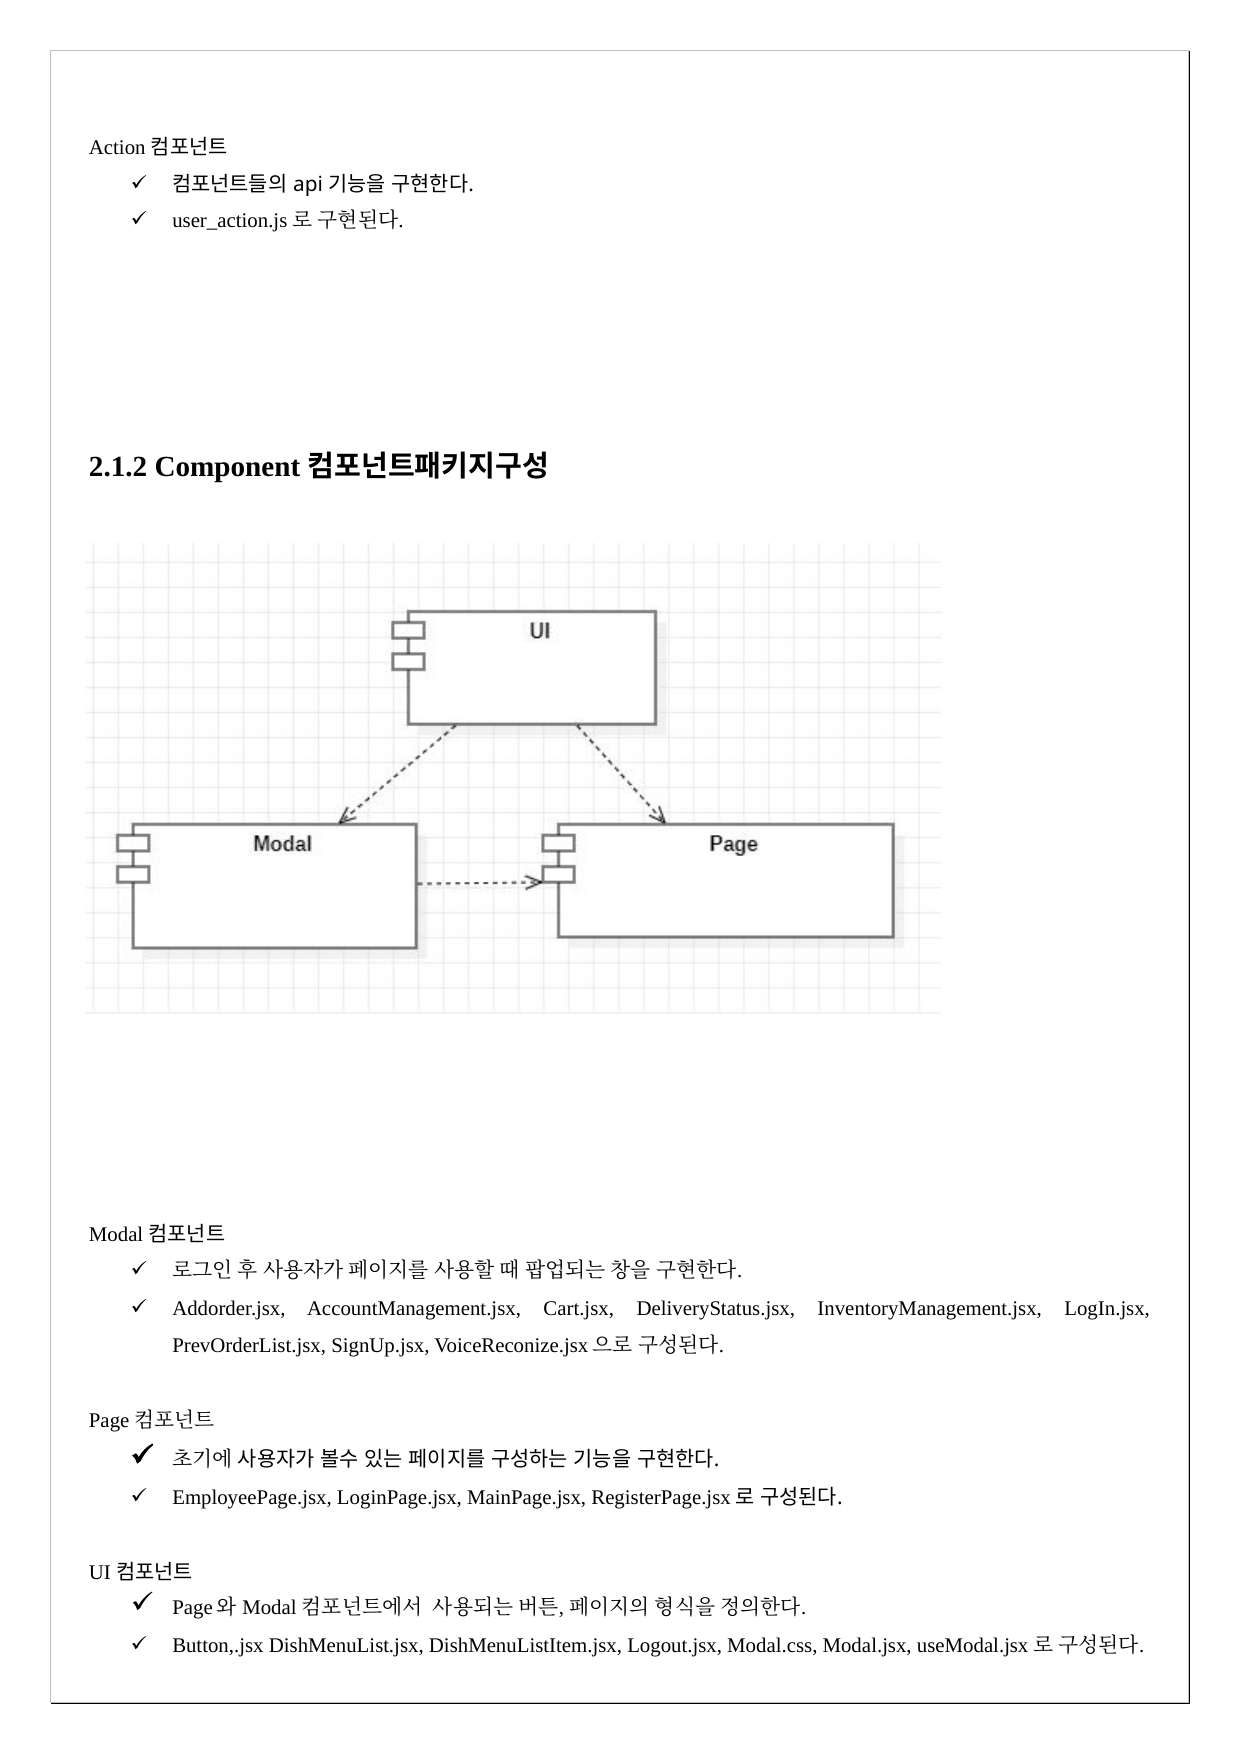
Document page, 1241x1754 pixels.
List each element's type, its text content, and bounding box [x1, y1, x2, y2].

picture [85, 543, 942, 1014]
list Button,.jsx DishMenuList.jsx, DishMenuListItem.jsx, Logout.jsx, Modal.css, Modal.jsx, useModal.jsx로 구성된다. [130, 1626, 1151, 1664]
list Addorder.jsx, AccountManagement.jsx, Cart.jsx, DeliveryStatus.jsx, InventoryManagement.jsx, LogIn.jsx, PrevOrderList.jsx, SignUp.jsx, VoiceReconize.jsx으로 구성된다. [130, 1289, 1151, 1364]
text UI 컴포넌트 [89, 1551, 1151, 1589]
list 초기에 사용자가 볼수 있는 페이지를 구성하는 기능을 구현한다. [130, 1439, 1151, 1476]
text Page 컴포넌트 [89, 1401, 1151, 1439]
list Page와 Modal 컴포넌트에서 사용되는 버튼, 페이지의 형식을 정의한다. [130, 1589, 1151, 1626]
text Modal 컴포넌트 [89, 1214, 1151, 1251]
list user_action.js 로 구현된다. [130, 201, 1151, 239]
list EmployeePage.jsx, LoginPage.jsx, MainPage.jsx, RegisterPage.jsx로 구성된다. [130, 1476, 1151, 1514]
text Action 컴포넌트 [89, 126, 1151, 164]
list 로그인 후 사용자가 페이지를 사용할 때 팝업되는 창을 구현한다. [130, 1251, 1151, 1289]
list 컴포넌트들의 api 기능을 구현한다. [130, 164, 1151, 201]
text 2.1.2 Component 컴포넌트패키지구성 [89, 426, 1151, 501]
